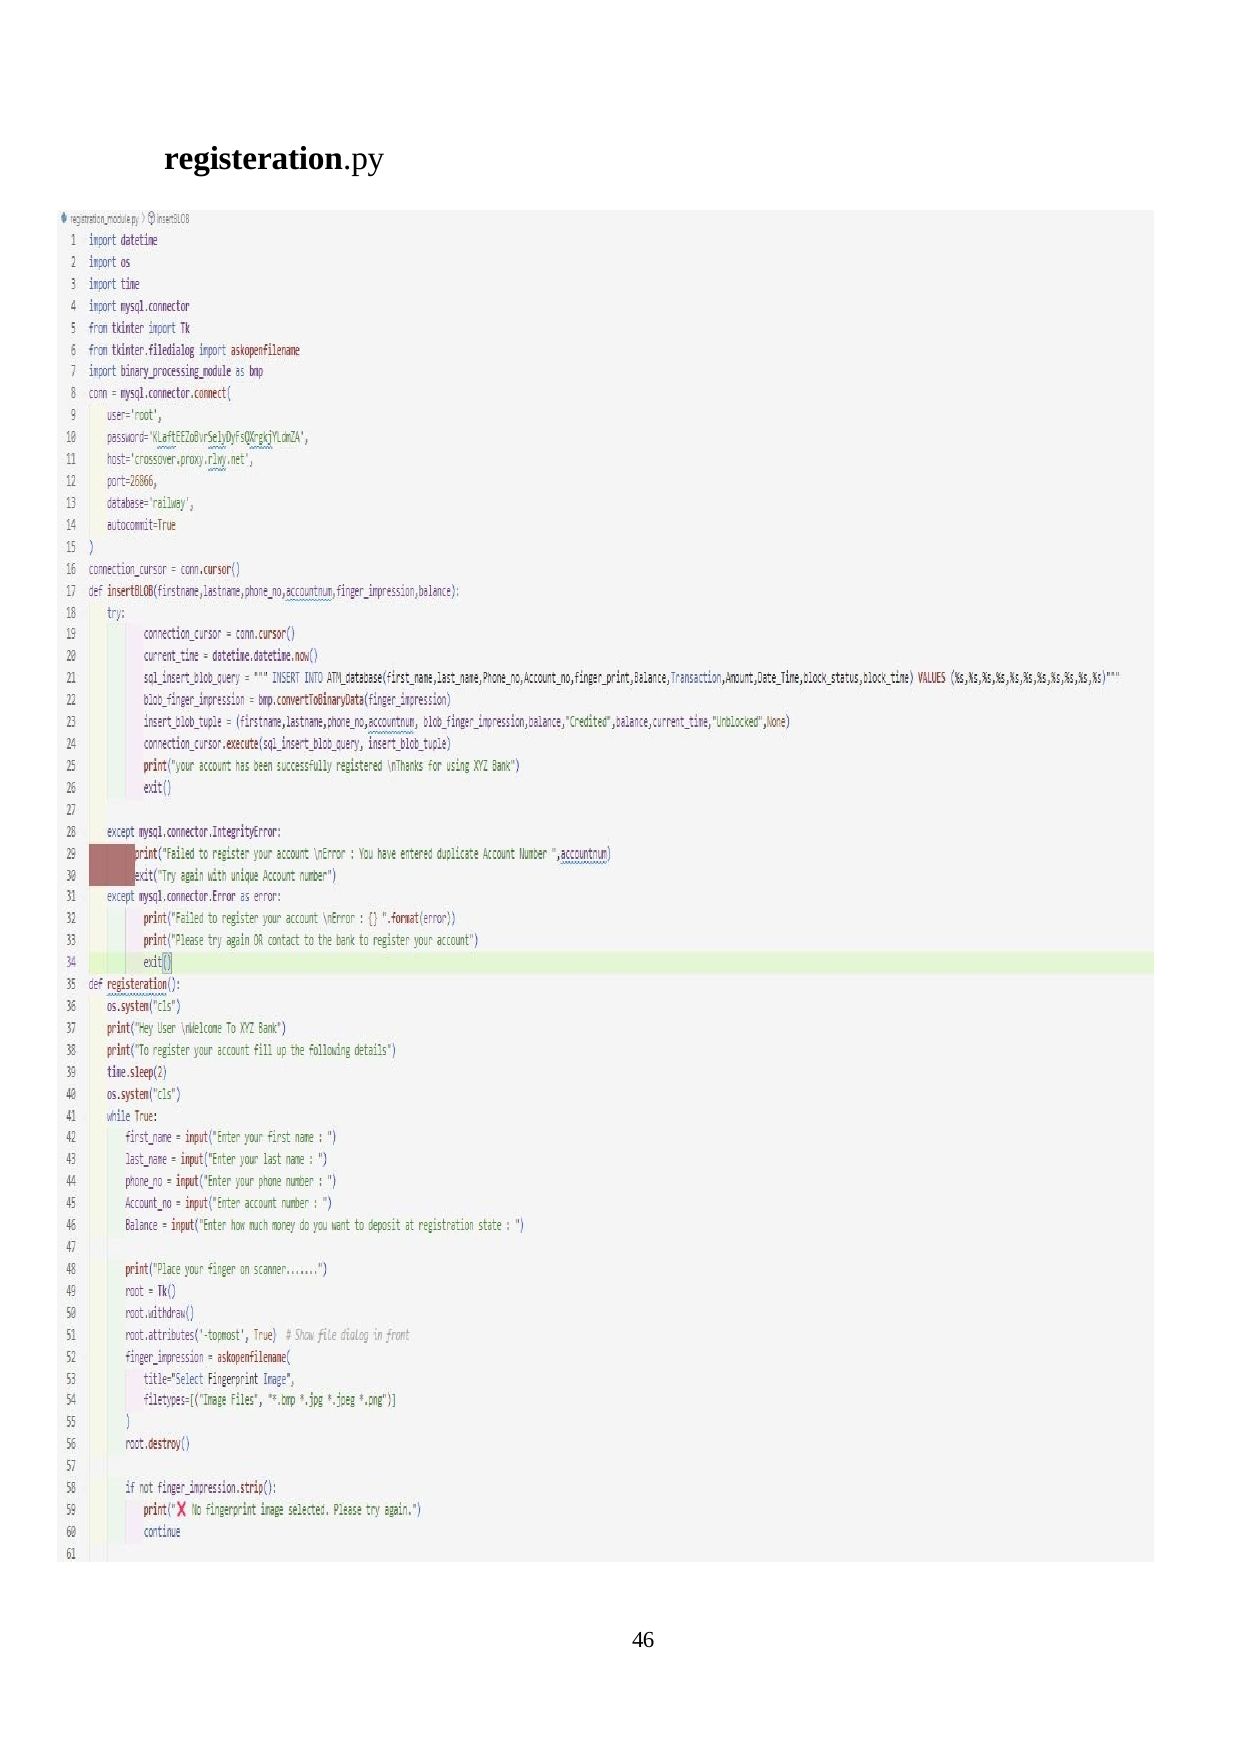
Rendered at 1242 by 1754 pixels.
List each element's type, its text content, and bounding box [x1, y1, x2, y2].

text registeration.py [164, 138, 1242, 177]
picture [57, 210, 1155, 1562]
